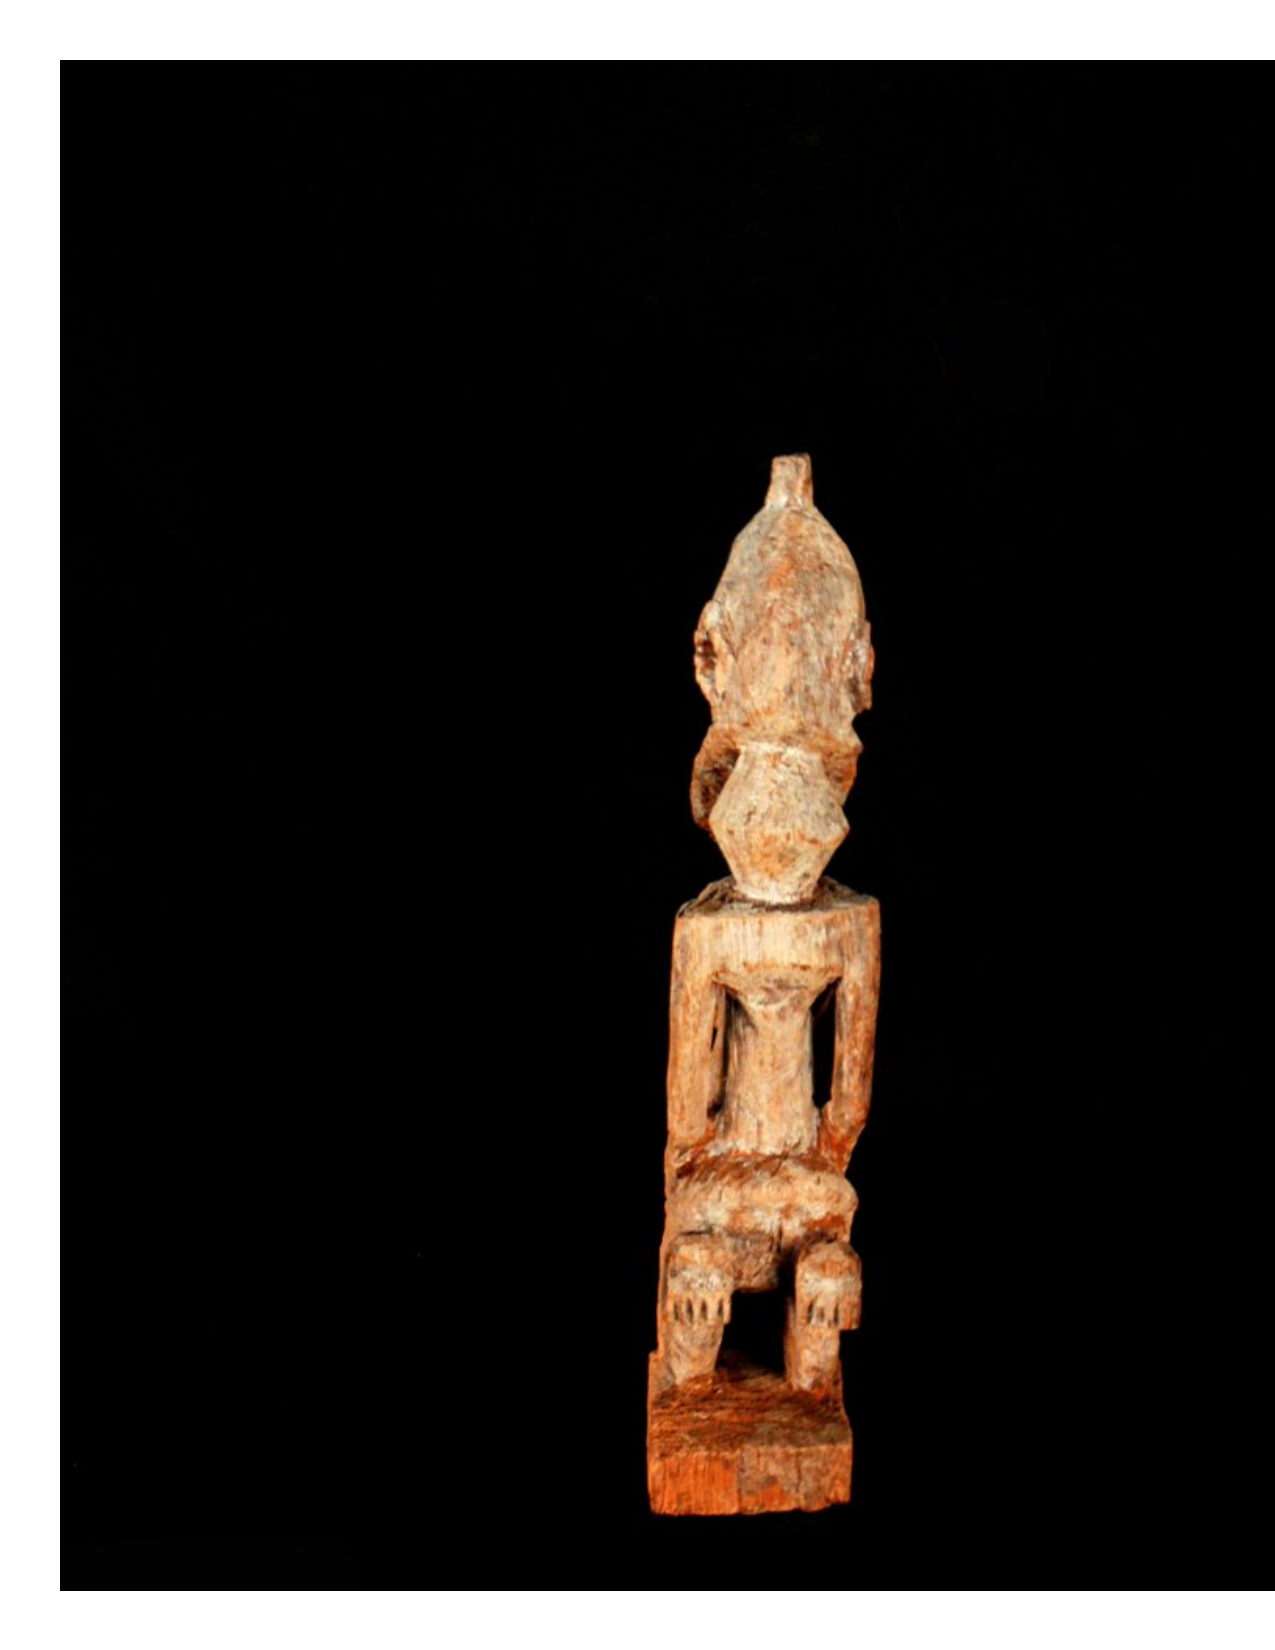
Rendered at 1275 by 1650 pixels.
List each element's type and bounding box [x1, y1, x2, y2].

picture [60, 60, 1275, 1591]
